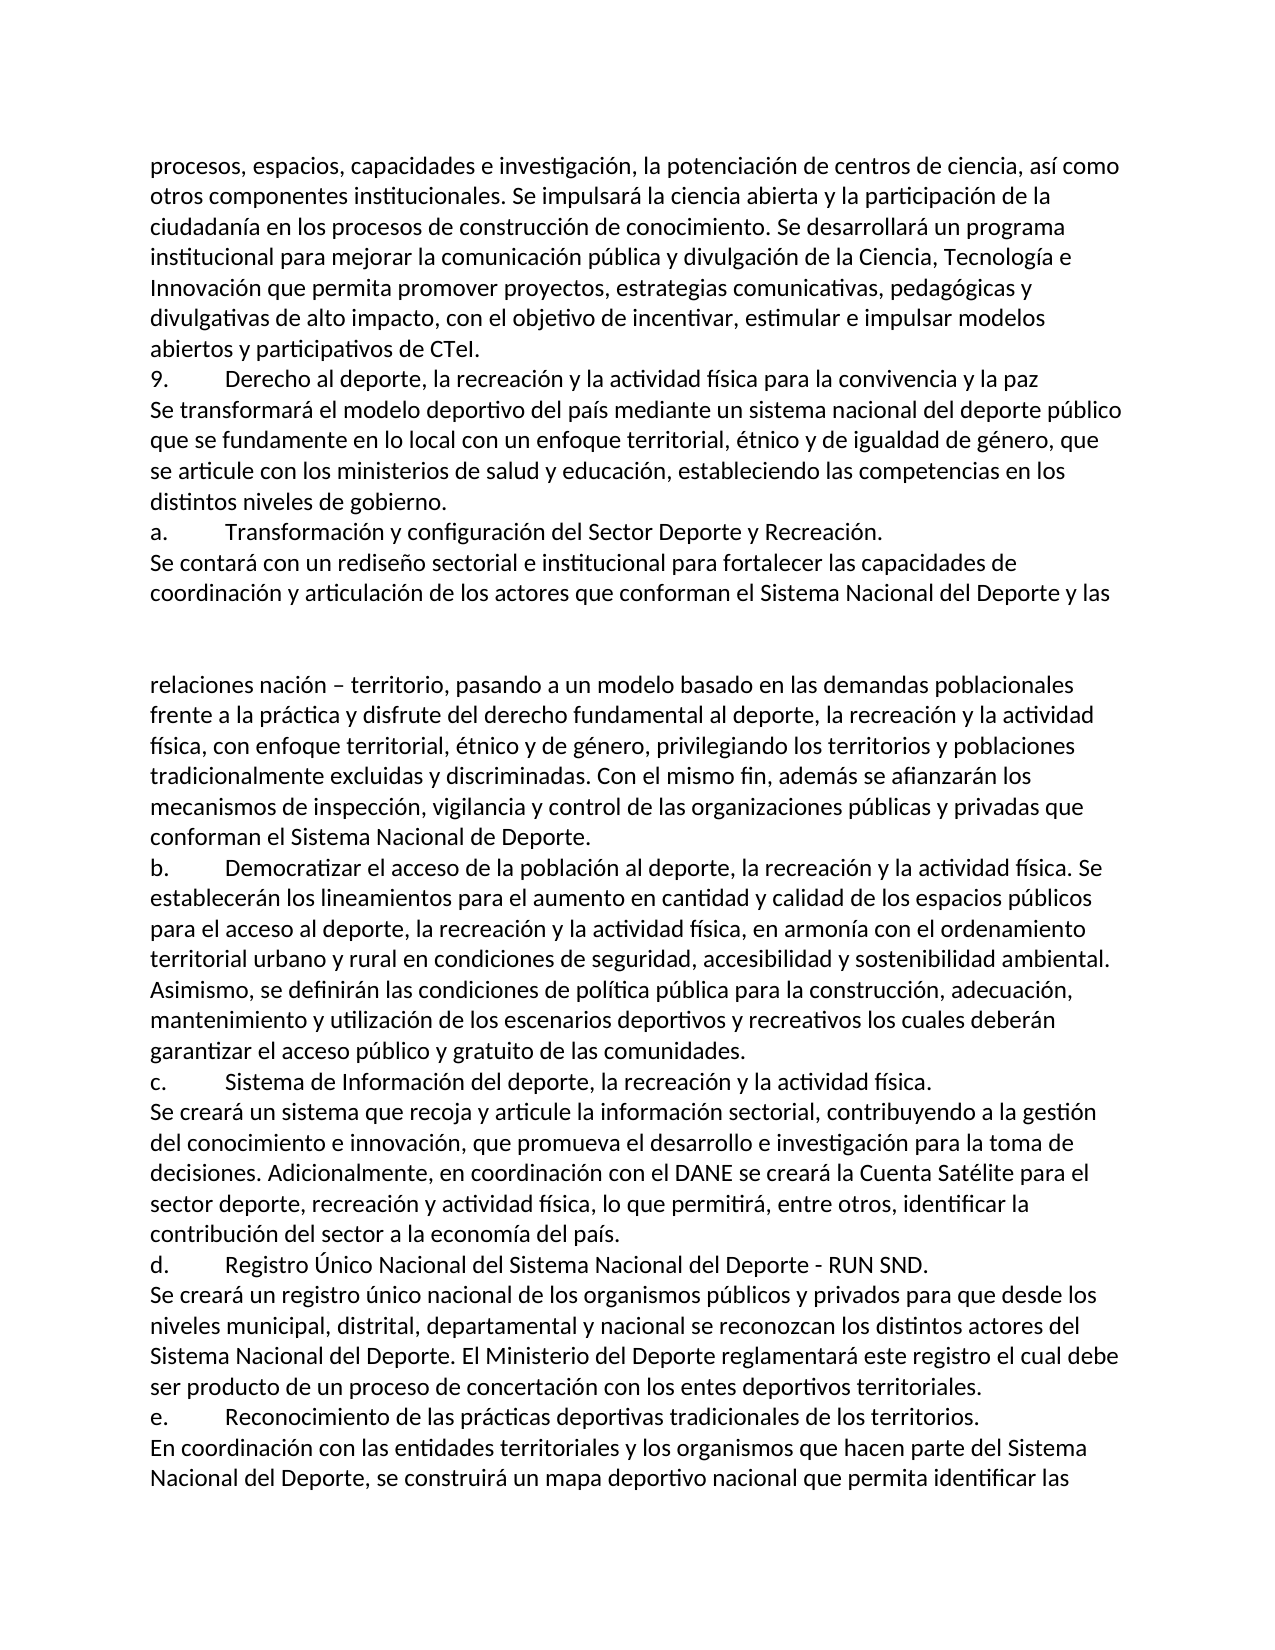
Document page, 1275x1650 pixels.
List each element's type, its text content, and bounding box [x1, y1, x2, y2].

text Se creará un registro único nacional de los organismos públicos y privados para que desde los niveles municipal, distrital, departamental y nacional se reconozcan los distintos actores del Sistema Nacional del Deporte. El Ministerio del Deporte reglamentará este registro el cual debe ser producto de un proceso de concertación con los entes deportivos territoriales. [150, 1279, 1125, 1401]
text Asimismo, se definirán las condiciones de política pública para la construcción, adecuación, mantenimiento y utilización de los escenarios deportivos y recreativos los cuales deberán garantizar el acceso público y gratuito de las comunidades. [150, 974, 1125, 1066]
text Se creará un sistema que recoja y articule la información sectorial, contribuyendo a la gestión del conocimiento e innovación, que promueva el desarrollo e investigación para la toma de decisiones. Adicionalmente, en coordinación con el DANE se creará la Cuenta Satélite para el sector deporte, recreación y actividad física, lo que permitirá, entre otros, identificar la contribución del sector a la economía del país. [150, 1096, 1125, 1249]
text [150, 1432, 1125, 1493]
text a. Transformación y configuración del Sector Deporte y Recreación. [150, 516, 1125, 547]
text Se contará con un rediseño sectorial e institucional para fortalecer las capacidades de coordinación y articulación de los actores que conforman el Sistema Nacional del Deporte y las [150, 547, 1125, 608]
text relaciones nación – territorio, pasando a un modelo basado en las demandas poblacionales frente a la práctica y disfrute del derecho fundamental al deporte, la recreación y la actividad física, con enfoque territorial, étnico y de género, privilegiando los territorios y poblaciones tradicionalmente excluidas y discriminadas. Con el mismo fin, además se afianzarán los mecanismos de inspección, vigilancia y control de las organizaciones públicas y privadas que conforman el Sistema Nacional de Deporte. [150, 669, 1125, 852]
text c. Sistema de Información del deporte, la recreación y la actividad física. [150, 1066, 1125, 1096]
text e. Reconocimiento de las prácticas deportivas tradicionales de los territorios. [150, 1401, 1125, 1432]
text d. Registro Único Nacional del Sistema Nacional del Deporte - RUN SND. [150, 1249, 1125, 1279]
text Se transformará el modelo deportivo del país mediante un sistema nacional del deporte público que se fundamente en lo local con un enfoque territorial, étnico y de igualdad de género, que se articule con los ministerios de salud y educación, estableciendo las competencias en los distintos niveles de gobierno. [150, 394, 1125, 516]
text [150, 150, 1125, 364]
text b. Democratizar el acceso de la población al deporte, la recreación y la actividad física. Se establecerán los lineamientos para el aumento en cantidad y calidad de los espacios públicos para el acceso al deporte, la recreación y la actividad física, en armonía con el ordenamiento territorial urbano y rural en condiciones de seguridad, accesibilidad y sostenibilidad ambiental. [150, 852, 1125, 974]
text 9. Derecho al deporte, la recreación y la actividad física para la convivencia y la paz [150, 364, 1125, 394]
